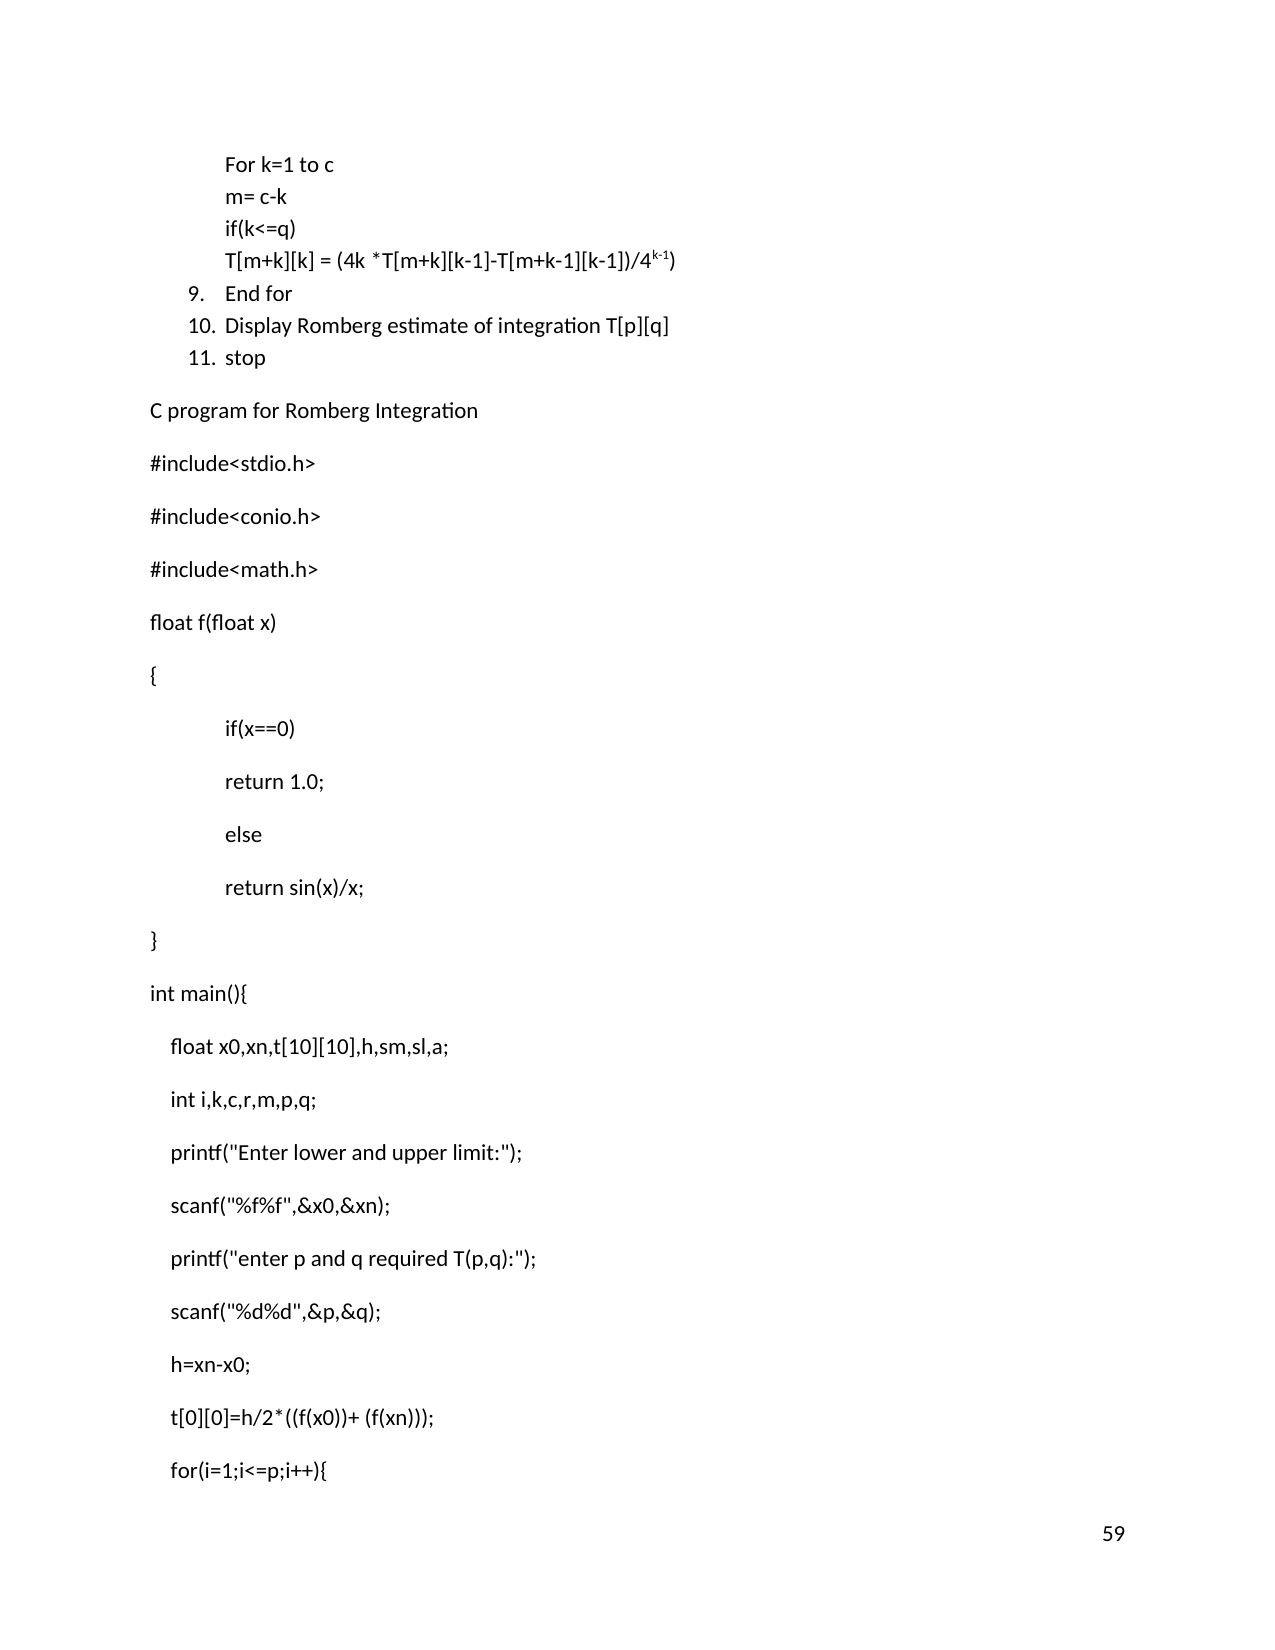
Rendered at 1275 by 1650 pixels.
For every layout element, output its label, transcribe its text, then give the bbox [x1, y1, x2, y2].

list End for [187, 279, 1125, 307]
text t[0][0]=h/2*((f(x0))+ (f(xn))); [150, 1403, 1125, 1432]
text int main(){ [150, 979, 1125, 1007]
text h=xn-x0; [150, 1351, 1125, 1378]
text scanf("%d%d",&p,&q); [150, 1297, 1125, 1326]
text printf("Enter lower and upper limit:"); [150, 1138, 1125, 1166]
text C program for Romberg Integration [150, 396, 1125, 424]
text return 1.0; [150, 767, 1125, 795]
text scanf("%f%f",&x0,&xn); [150, 1191, 1125, 1219]
text } [150, 926, 1125, 954]
text if(x==0) [150, 714, 1125, 742]
text else [150, 820, 1125, 848]
list stop [187, 343, 1125, 371]
list if(k<=q) [225, 214, 1125, 242]
list T[m+k][k] = (4k *T[m+k][k-1]-T[m+k-1][k-1])/4k-1) [225, 247, 1125, 274]
text int i,k,c,r,m,p,q; [150, 1085, 1125, 1113]
list m= c-k [225, 182, 1125, 210]
list Display Romberg estimate of integration T[p][q] [187, 311, 1125, 339]
text #include<math.h> [150, 555, 1125, 583]
text return sin(x)/x; [150, 873, 1125, 901]
text #include<conio.h> [150, 502, 1125, 530]
text printf("enter p and q required T(p,q):"); [150, 1244, 1125, 1272]
text { [150, 661, 1125, 689]
text float f(float x) [150, 608, 1125, 636]
text #include<stdio.h> [150, 449, 1125, 477]
list For k=1 to c [225, 150, 1125, 178]
text float x0,xn,t[10][10],h,sm,sl,a; [150, 1032, 1125, 1060]
text for(i=1;i<=p;i++){ [150, 1457, 1125, 1484]
